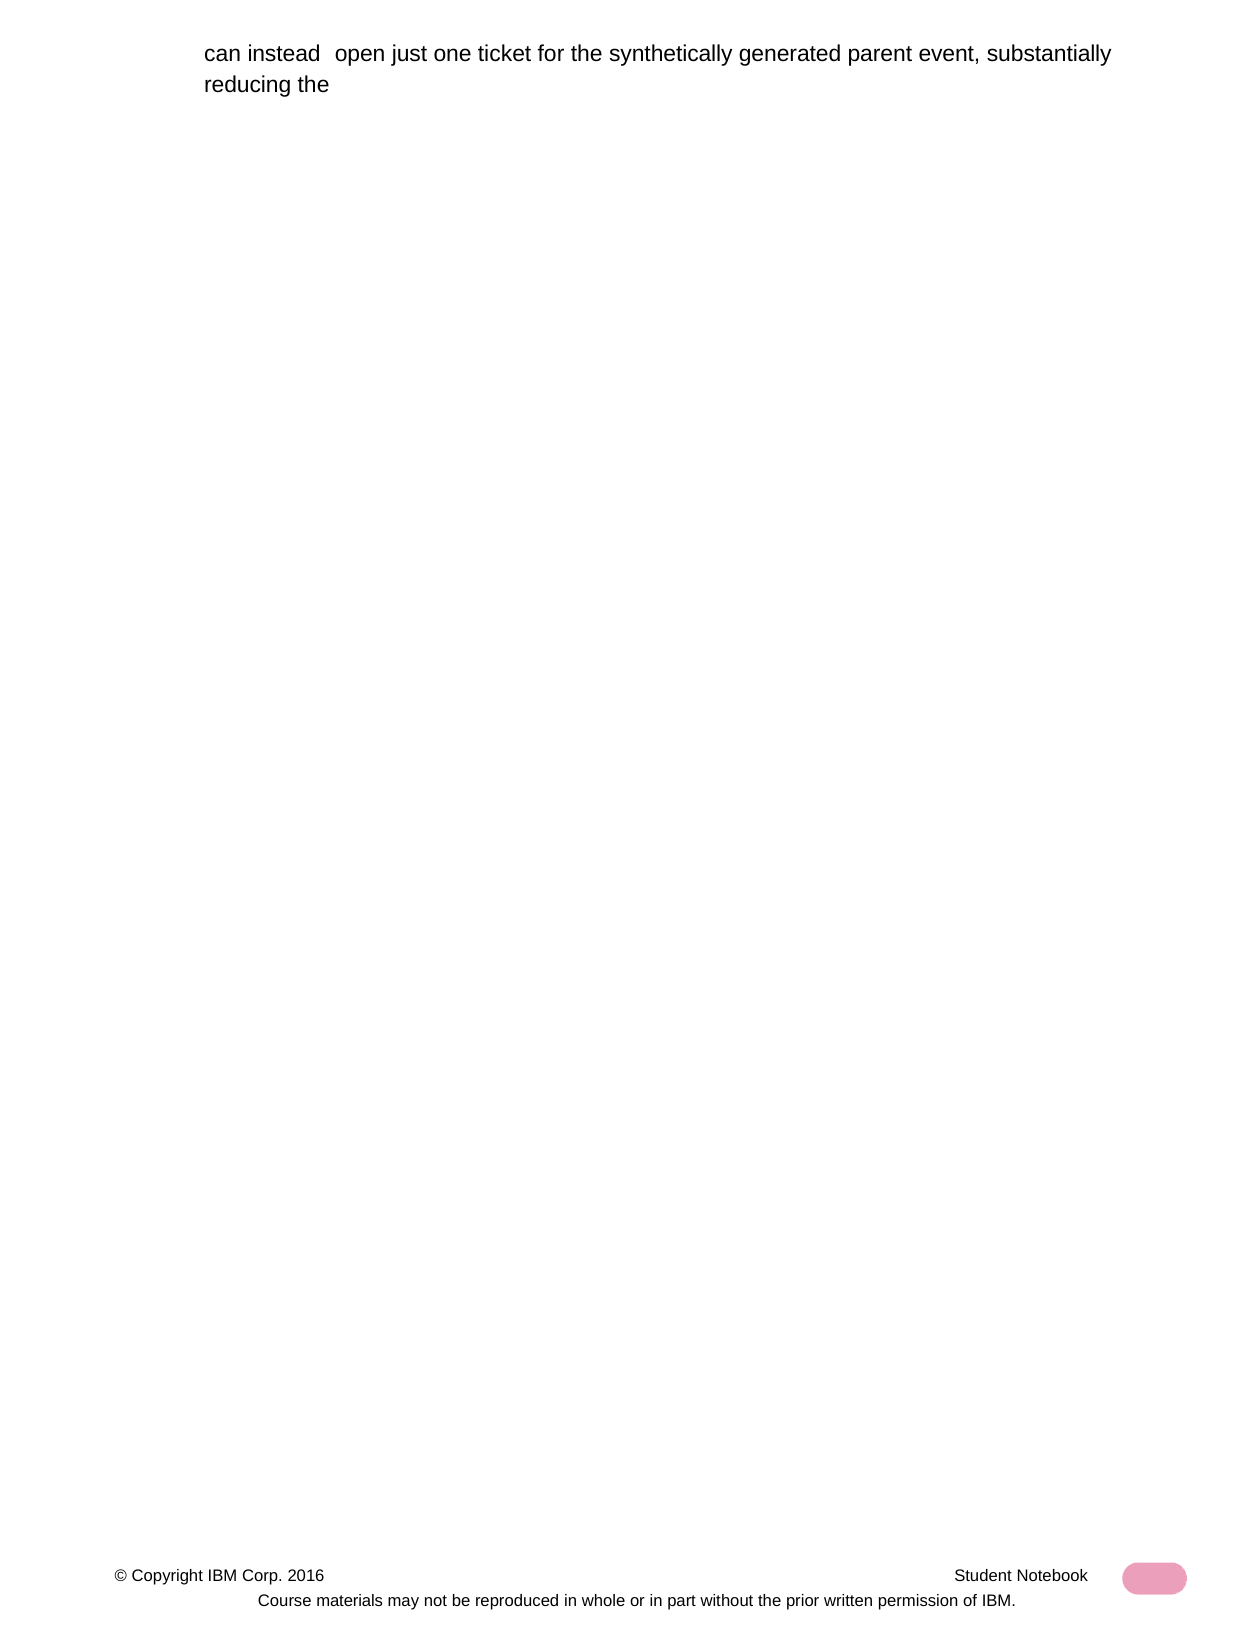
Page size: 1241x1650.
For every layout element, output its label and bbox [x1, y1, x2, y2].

text [204, 39, 1153, 97]
